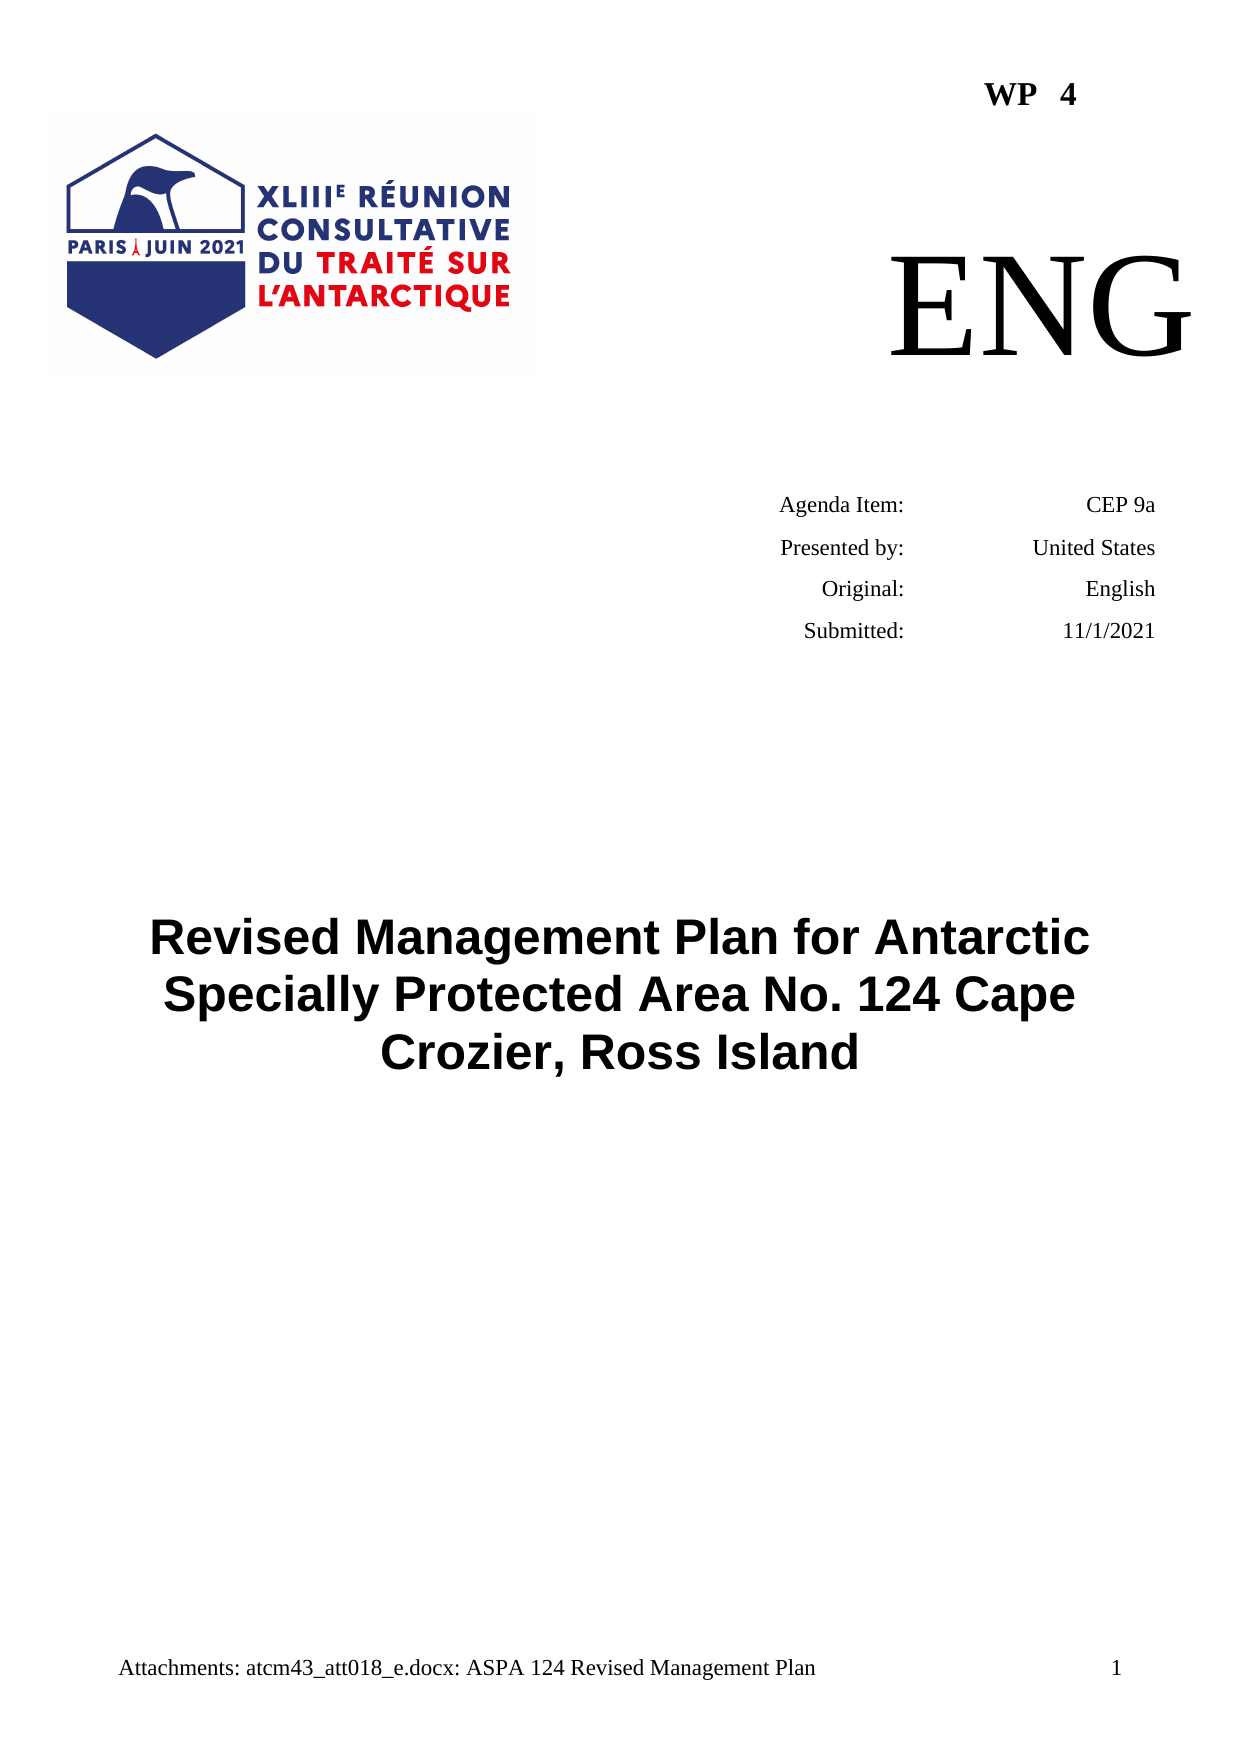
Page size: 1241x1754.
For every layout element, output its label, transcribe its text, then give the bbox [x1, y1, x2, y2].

picture [44, 112, 535, 378]
title Revised Management Plan for Antarctic Specially Protected Area No. 124 Cape Crozier, Ross Island [118, 907, 1122, 1079]
